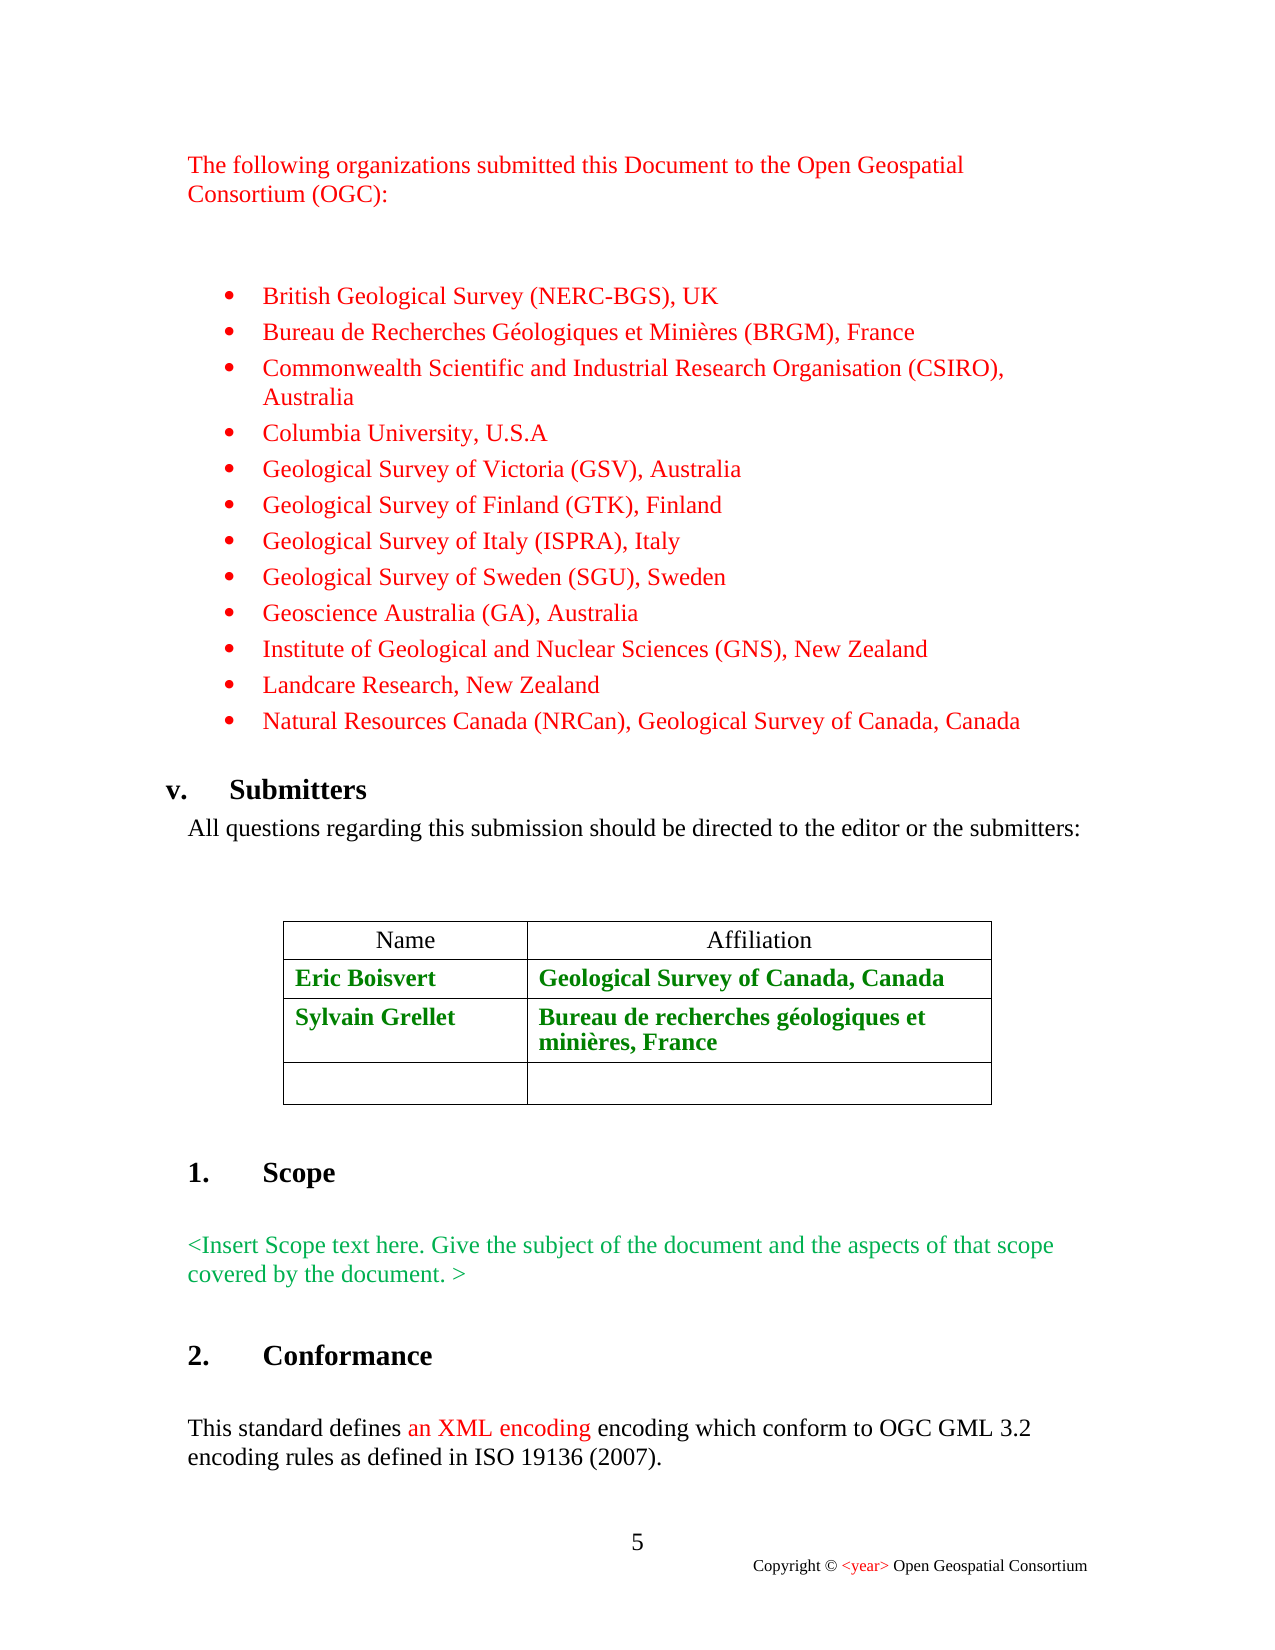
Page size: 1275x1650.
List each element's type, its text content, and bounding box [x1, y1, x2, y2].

table_cell Eric Boisvert [284, 960, 527, 998]
table_cell [528, 1063, 991, 1104]
list Natural Resources Canada (NRCan), Geological Survey of Canada, Canada [225, 706, 1087, 735]
list The following organizations submitted this Document to the Open Geospatial Consortium (OGC): [187, 150, 1087, 207]
table_cell Geological Survey of Canada, Canada [528, 960, 991, 998]
list Geological Survey of Finland (GTK), Finland [225, 490, 1087, 519]
list Columbia University, U.S.A [225, 418, 1087, 447]
table_cell [284, 1063, 527, 1104]
list Geological Survey of Italy (ISPRA), Italy [225, 526, 1087, 555]
subtitle Scope [187, 1155, 1087, 1188]
list Institute of Geological and Nuclear Sciences (GNS), New Zealand [225, 634, 1087, 663]
table_cell Bureau de recherches géologiques et minières, France [528, 999, 991, 1062]
list Bureau de Recherches Géologiques et Minières (BRGM), France [225, 317, 1087, 346]
list Geological Survey of Victoria (GSV), Australia [225, 454, 1087, 483]
table_header Name [284, 922, 527, 959]
list Landcare Research, New Zealand [225, 670, 1087, 699]
text This standard defines an XML encoding encoding which conform to OGC GML 3.2 encoding rules as defined in ISO 19136 (2007). [187, 1413, 1087, 1471]
table_header Affiliation [528, 922, 991, 959]
text Submitters [187, 772, 1087, 806]
list Geoscience Australia (GA), Australia [225, 598, 1087, 627]
table_cell Sylvain Grellet [284, 999, 527, 1062]
list Geological Survey of Sweden (SGU), Sweden [225, 562, 1087, 591]
text <Insert Scope text here. Give the subject of the document and the aspects of that scope covered by the document. > [187, 1230, 1087, 1288]
list British Geological Survey (NERC-BGS), UK [225, 281, 1087, 310]
list Commonwealth Scientific and Industrial Research Organisation (CSIRO), Australia [225, 353, 1087, 411]
text All questions regarding this submission should be directed to the editor or the submitters: [187, 813, 1087, 842]
subtitle Conformance [187, 1338, 1087, 1371]
